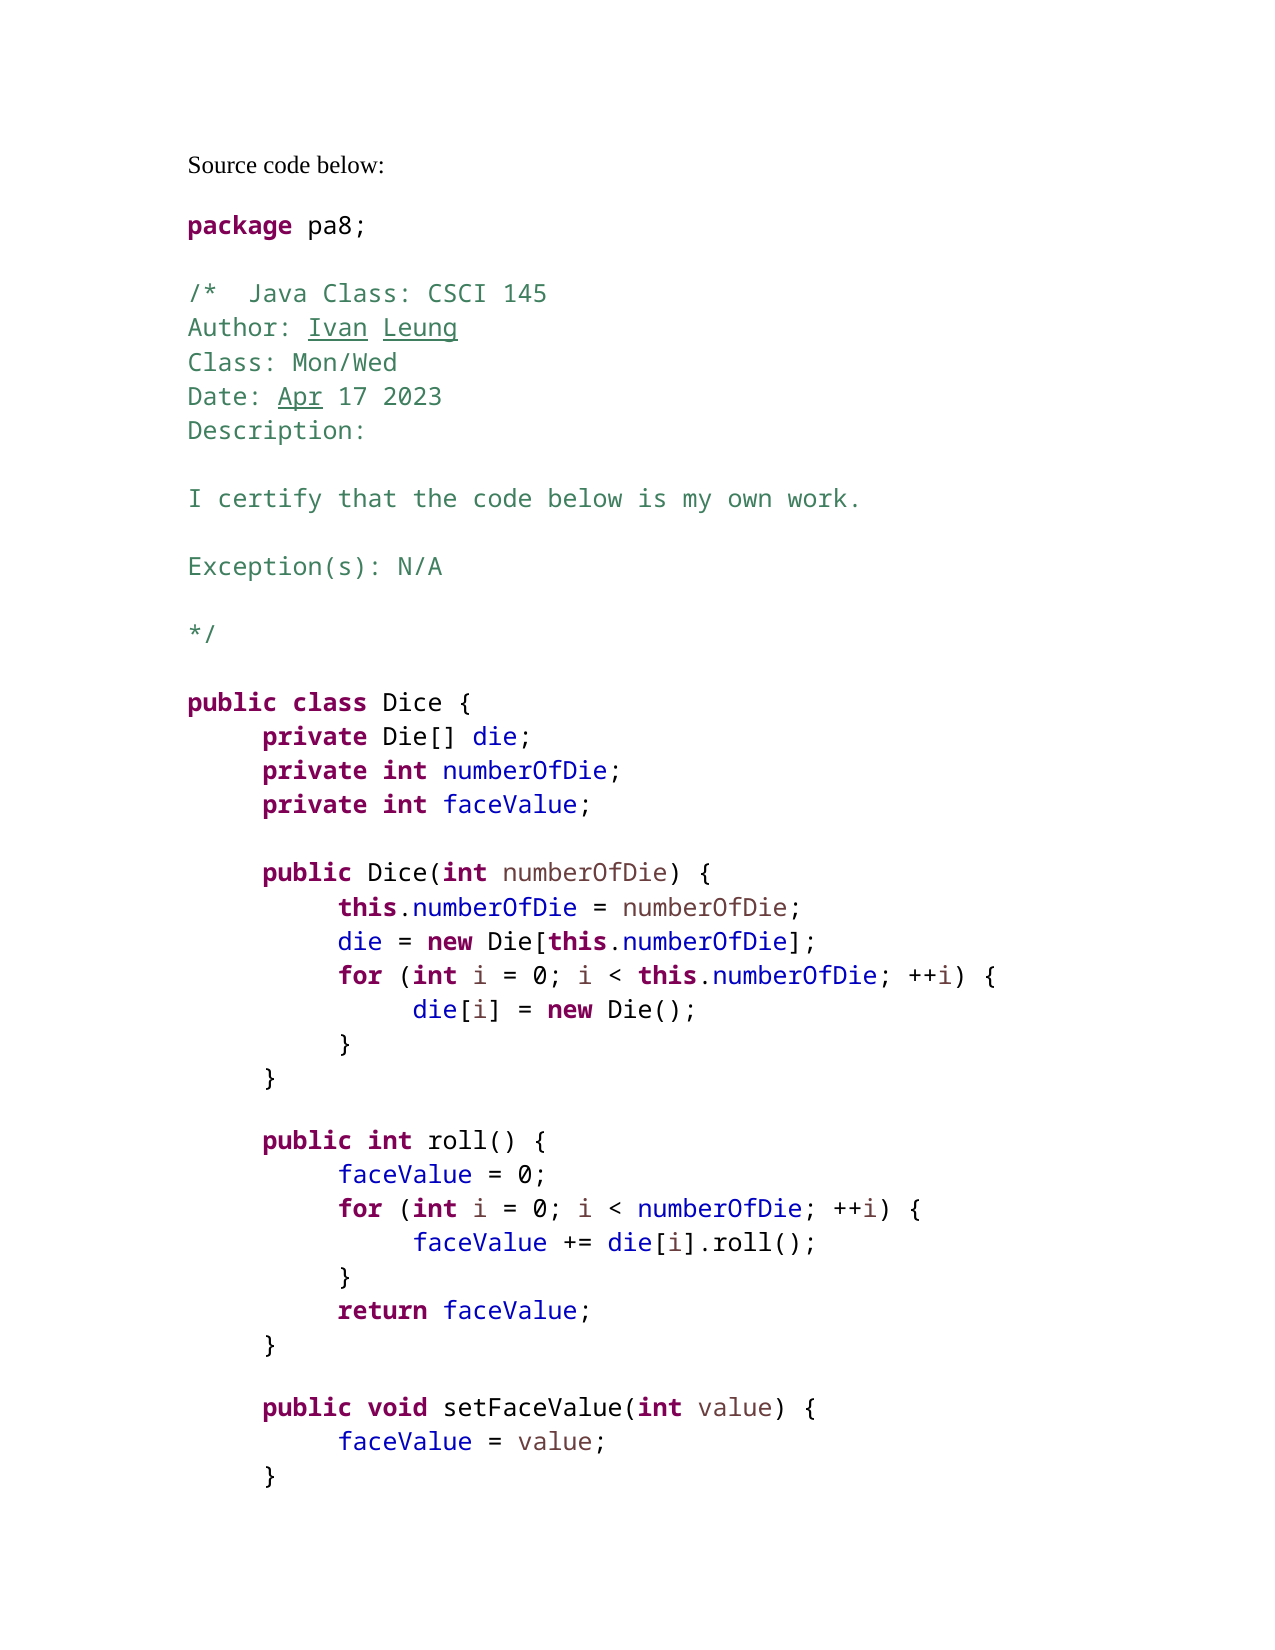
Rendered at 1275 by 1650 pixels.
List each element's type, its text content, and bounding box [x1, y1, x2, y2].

text /* Java Class: CSCI 145 [187, 276, 1087, 310]
text Source code below: [187, 150, 1087, 179]
text public class Dice { [187, 685, 1087, 719]
text Class: Mon/Wed [187, 344, 1087, 378]
text */ [187, 617, 1087, 651]
text package pa8; [187, 208, 1087, 242]
text public void setFaceValue(int value) { [187, 1389, 1087, 1423]
text die[i] = new Die(); [187, 991, 1087, 1025]
text public Dice(int numberOfDie) { [187, 855, 1087, 889]
text for (int i = 0; i < numberOfDie; ++i) { [187, 1190, 1087, 1224]
text Date: Apr 17 2023 [187, 378, 1087, 412]
text Exception(s): N/A [187, 548, 1087, 583]
text } [187, 1258, 1087, 1293]
text this.numberOfDie = numberOfDie; [187, 889, 1087, 923]
text private Die[] die; [187, 719, 1087, 753]
text I certify that the code below is my own work. [187, 480, 1087, 514]
text } [187, 1458, 1087, 1492]
text } [187, 1327, 1087, 1361]
text Author: Ivan Leung [187, 310, 1087, 344]
text faceValue += die[i].roll(); [187, 1224, 1087, 1258]
text die = new Die[this.numberOfDie]; [187, 923, 1087, 957]
text return faceValue; [187, 1293, 1087, 1327]
text } [187, 1059, 1087, 1093]
text private int numberOfDie; [187, 753, 1087, 787]
text for (int i = 0; i < this.numberOfDie; ++i) { [187, 957, 1087, 991]
text Description: [187, 412, 1087, 446]
text faceValue = value; [187, 1423, 1087, 1458]
text private int faceValue; [187, 787, 1087, 821]
text } [187, 1025, 1087, 1059]
text public int roll() { [187, 1122, 1087, 1156]
text faceValue = 0; [187, 1156, 1087, 1190]
